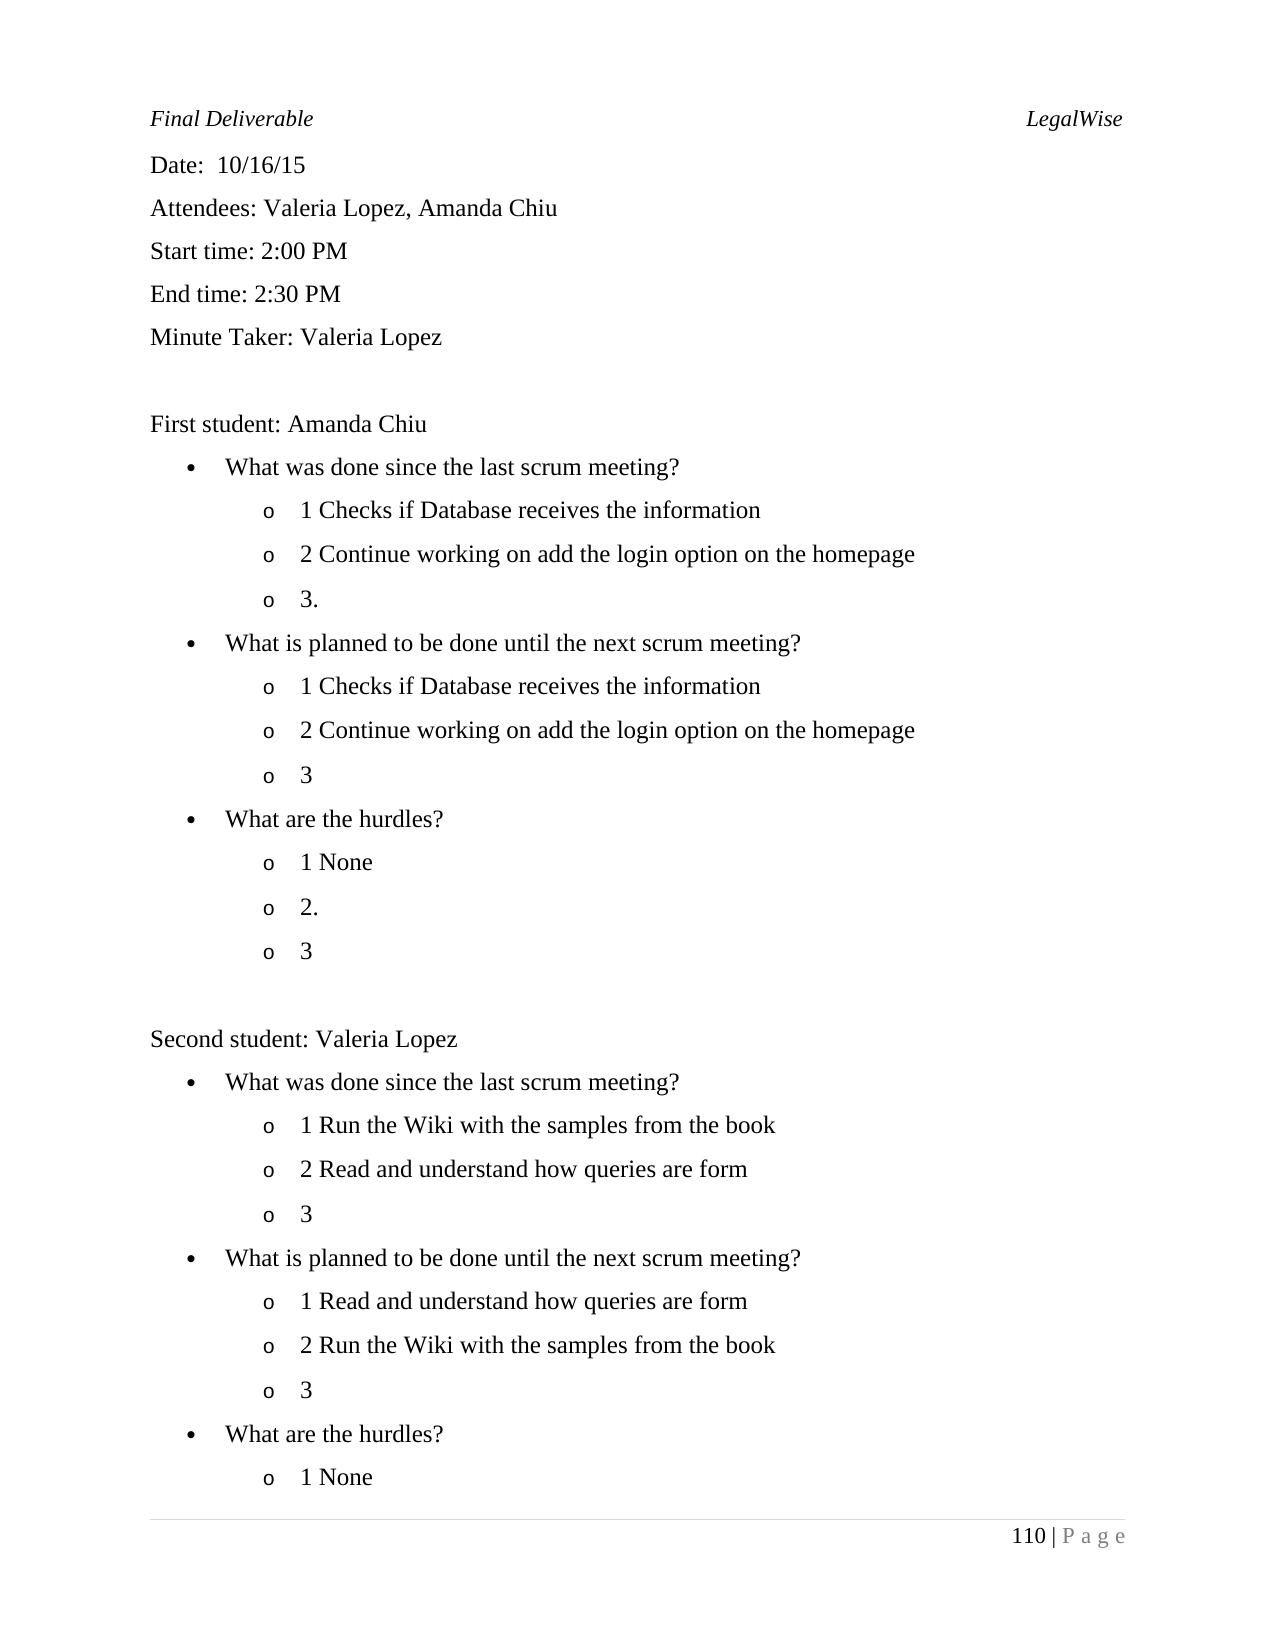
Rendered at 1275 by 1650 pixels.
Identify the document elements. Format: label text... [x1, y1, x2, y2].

text First student: Amanda Chiu [150, 409, 1125, 437]
list 3 [262, 760, 1125, 789]
list 1 Read and understand how queries are form [262, 1286, 1125, 1316]
text Start time: 2:00 PM [150, 236, 1125, 265]
text End time: 2:30 PM [150, 279, 1125, 308]
list 2 Run the Wiki with the samples from the book [262, 1331, 1125, 1360]
list 1 None [262, 847, 1125, 877]
list 2. [262, 892, 1125, 921]
list What are the hurdles? [187, 1419, 1125, 1448]
list 3 [262, 1199, 1125, 1228]
list 2 Read and understand how queries are form [262, 1154, 1125, 1184]
list 2 Continue working on add the login option on the homepage [262, 539, 1125, 569]
list 1 None [262, 1462, 1125, 1492]
list 3 [262, 1375, 1125, 1404]
list What are the hurdles? [187, 804, 1125, 833]
text Attendees: Valeria Lopez, Amanda Chiu [150, 193, 1125, 222]
text Minute Taker: Valeria Lopez [150, 322, 1125, 351]
list 1 Checks if Database receives the information [262, 671, 1125, 701]
list 1 Checks if Database receives the information [262, 495, 1125, 524]
text Second student: Valeria Lopez [150, 1024, 1125, 1052]
list What is planned to be done until the next scrum meeting? [187, 1243, 1125, 1272]
list 3 [262, 936, 1125, 966]
list 3. [262, 584, 1125, 613]
list 1 Run the Wiki with the samples from the book [262, 1110, 1125, 1139]
list 2 Continue working on add the login option on the homepage [262, 716, 1125, 745]
list What is planned to be done until the next scrum meeting? [187, 628, 1125, 657]
list What was done since the last scrum meeting? [187, 452, 1125, 481]
list What was done since the last scrum meeting? [187, 1067, 1125, 1096]
text Date: 10/16/15 [150, 150, 1125, 179]
